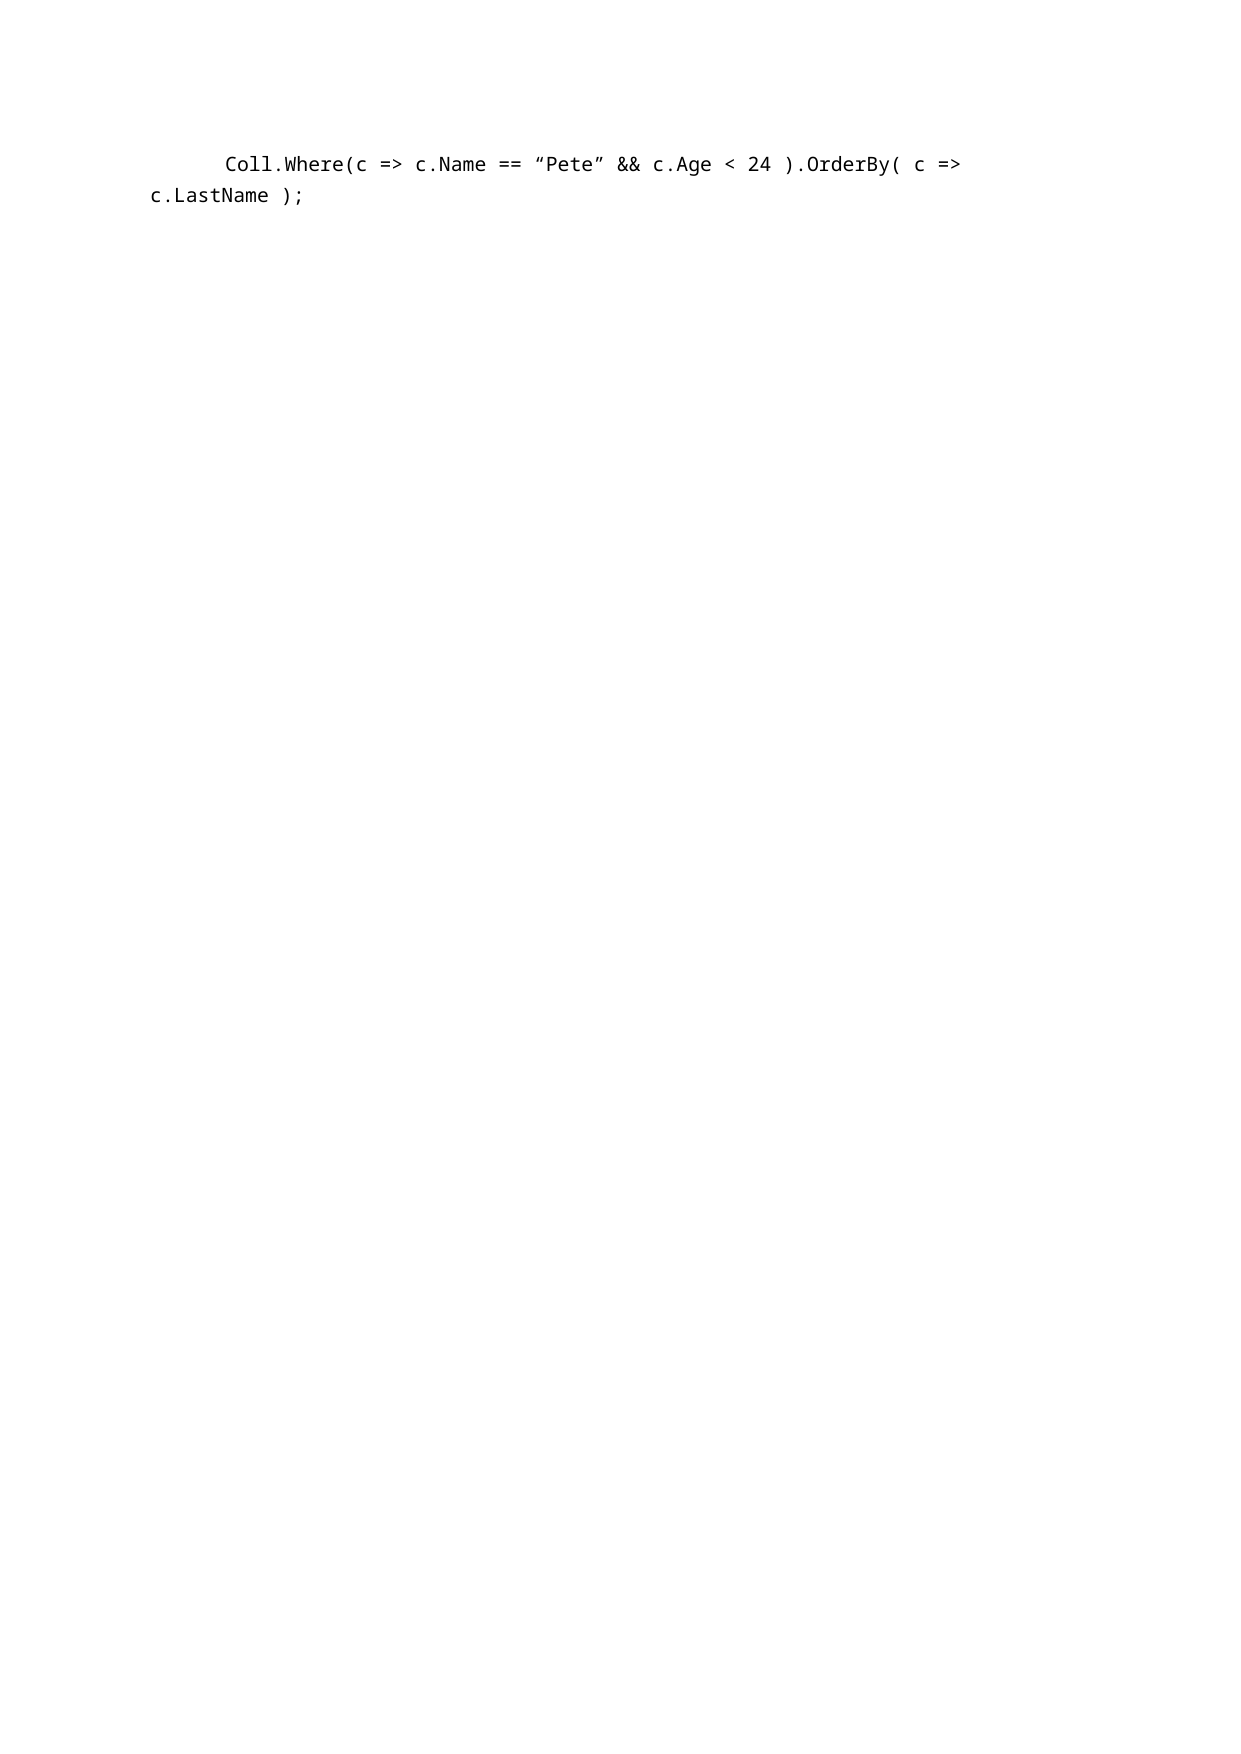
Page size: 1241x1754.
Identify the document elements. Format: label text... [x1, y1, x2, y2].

text Coll.Where(c => c.Name == “Pete” && c.Age < 24 ).OrderBy( c => c.LastName ); [150, 150, 1090, 208]
